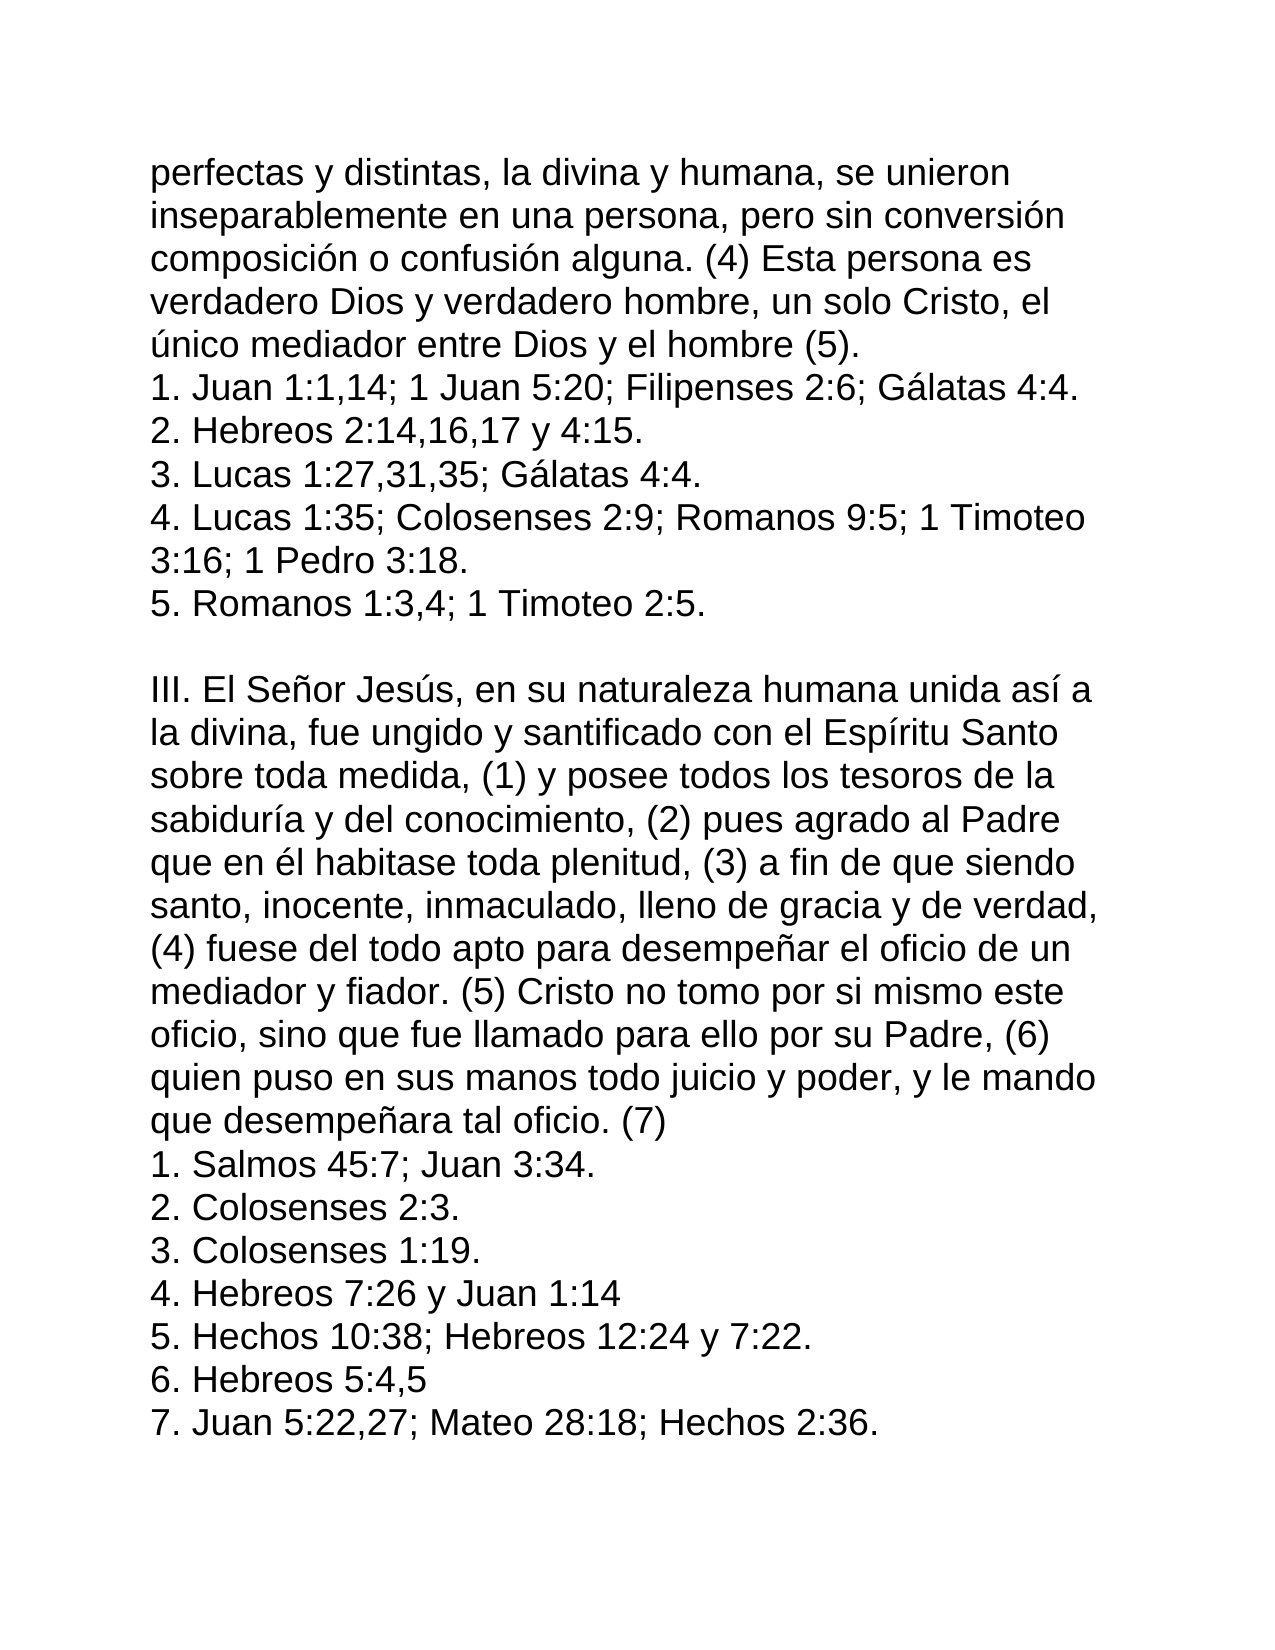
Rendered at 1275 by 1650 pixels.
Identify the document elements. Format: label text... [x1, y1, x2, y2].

text 5. Romanos 1:3,4; 1 Timoteo 2:5. [150, 581, 1125, 624]
text 5. Hechos 10:38; Hebreos 12:24 y 7:22. [150, 1314, 1125, 1357]
text 4. Lucas 1:35; Colosenses 2:9; Romanos 9:5; 1 Timoteo 3:16; 1 Pedro 3:18. [150, 495, 1125, 581]
text 1. Salmos 45:7; Juan 3:34. [150, 1142, 1125, 1185]
text 2. Colosenses 2:3. [150, 1185, 1125, 1228]
text 3. Lucas 1:27,31,35; Gálatas 4:4. [150, 452, 1125, 495]
text 7. Juan 5:22,27; Mateo 28:18; Hechos 2:36. [150, 1401, 1125, 1444]
text 1. Juan 1:1,14; 1 Juan 5:20; Filipenses 2:6; Gálatas 4:4. [150, 366, 1125, 409]
text 3. Colosenses 1:19. [150, 1228, 1125, 1271]
text III. El Señor Jesús, en su naturaleza humana unida así a la divina, fue ungido y santificado con el Espíritu Santo sobre toda medida, (1) y posee todos los tesoros de la sabiduría y del conocimiento, (2) pues agrado al Padre que en él habitase toda plenitud, (3) a fin de que siendo santo, inocente, inmaculado, lleno de gracia y de verdad, (4) fuese del todo apto para desempeñar el oficio de un mediador y fiador. (5) Cristo no tomo por si mismo este oficio, sino que fue llamado para ello por su Padre, (6) quien puso en sus manos todo juicio y poder, y le mando que desempeñara tal oficio. (7) [150, 667, 1125, 1142]
text 2. Hebreos 2:14,16,17 y 4:15. [150, 409, 1125, 452]
text 4. Hebreos 7:26 y Juan 1:14 [150, 1271, 1125, 1314]
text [150, 150, 1125, 366]
text 6. Hebreos 5:4,5 [150, 1357, 1125, 1401]
